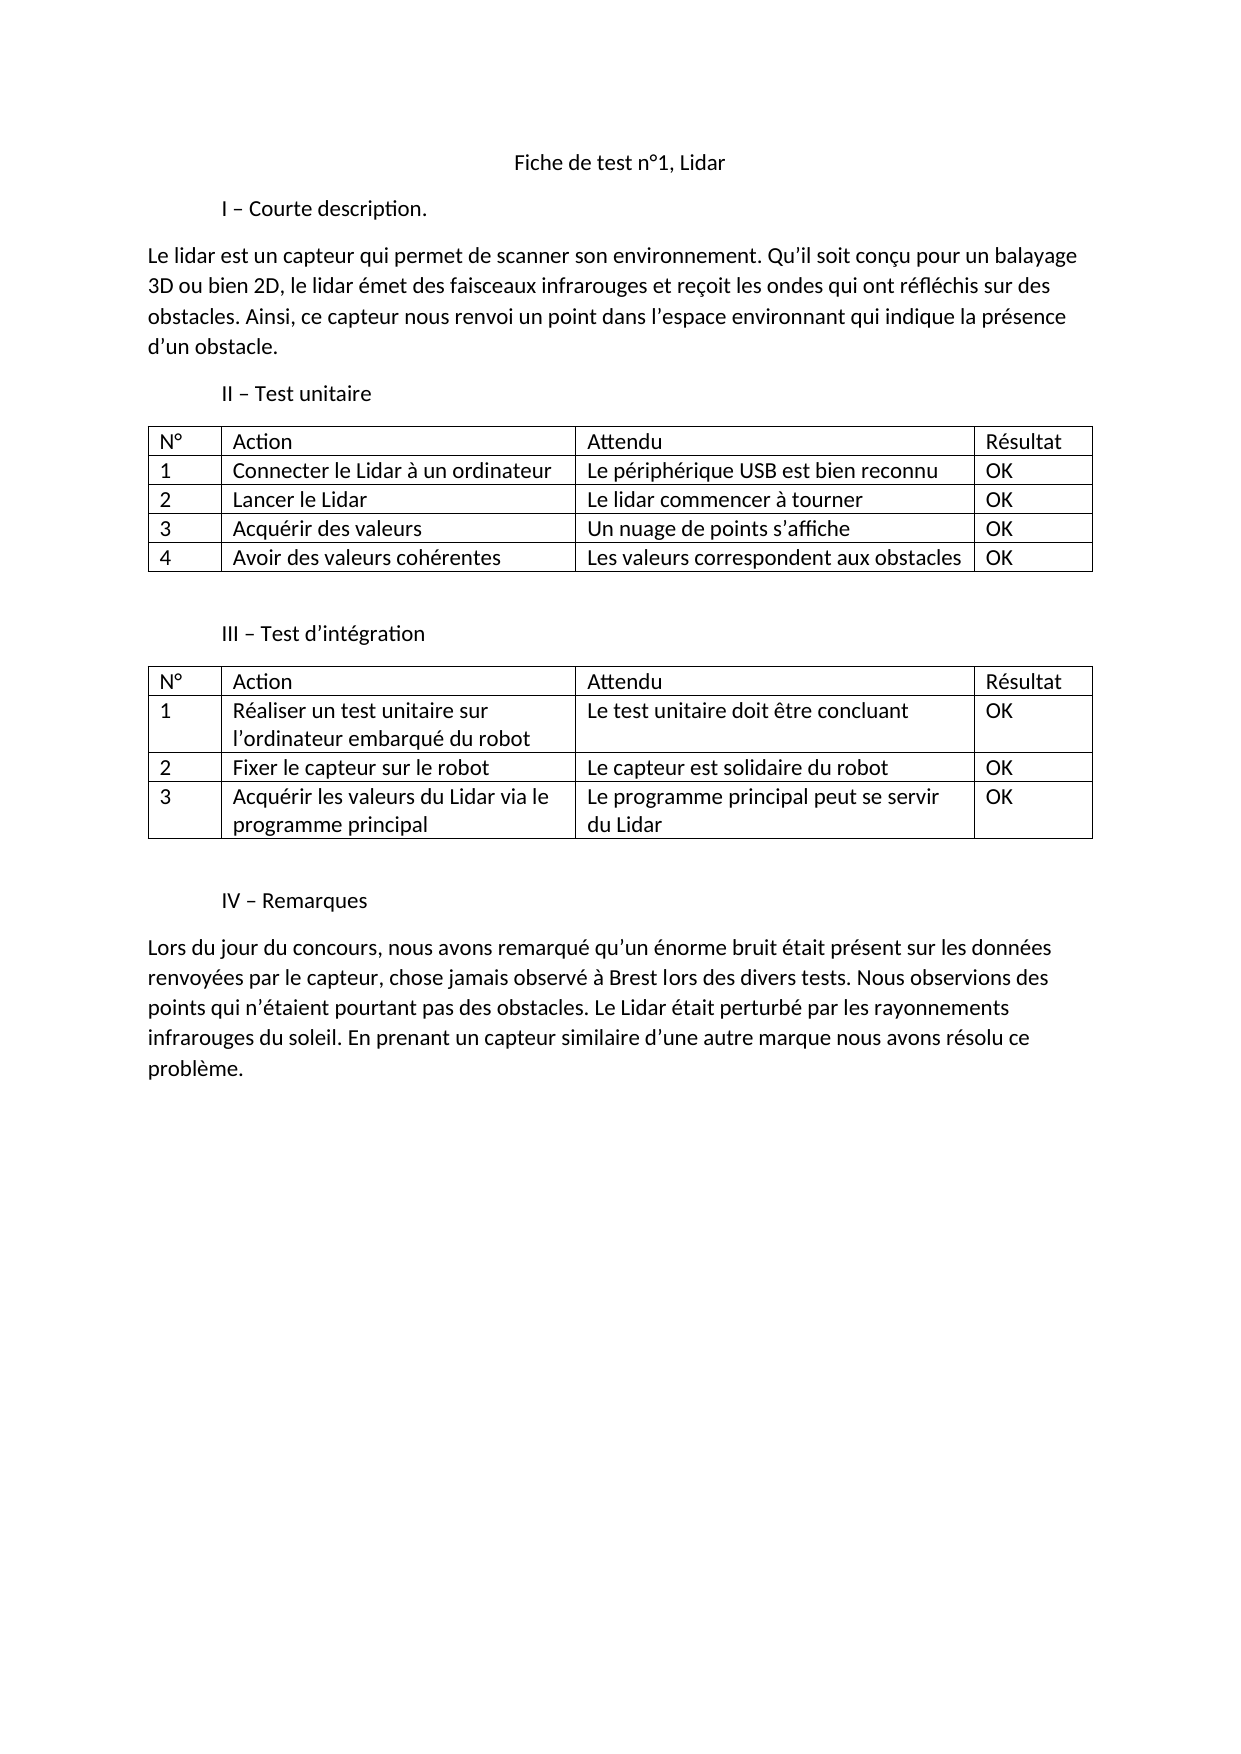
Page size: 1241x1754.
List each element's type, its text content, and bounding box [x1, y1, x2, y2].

table_cell 1 [149, 696, 221, 752]
table_cell Le programme principal peut se servir du Lidar [576, 782, 974, 838]
table_cell 2 [149, 485, 221, 513]
table_cell OK [975, 514, 1092, 542]
table_cell 2 [149, 753, 221, 781]
table_cell Le périphérique USB est bien reconnu [576, 456, 974, 484]
table_header Attendu [576, 427, 974, 455]
table_cell Le capteur est solidaire du robot [576, 753, 974, 781]
table_cell 4 [149, 543, 221, 571]
text IV – Remarques [148, 886, 1093, 914]
table_header Action [222, 667, 575, 695]
text Le lidar est un capteur qui permet de scanner son environnement. Qu’il soit conçu pour un balayage 3D ou bien 2D, le lidar émet des faisceaux infrarouges et reçoit les ondes qui ont réfléchis sur des obstacles. Ainsi, ce capteur nous renvoi un point dans l’espace environnant qui indique la présence d’un obstacle. [148, 241, 1093, 360]
table_header Résultat [975, 667, 1092, 695]
text III – Test d’intégration [148, 619, 1093, 647]
table_cell Le lidar commencer à tourner [576, 485, 974, 513]
table_cell OK [975, 456, 1092, 484]
table_cell 3 [149, 782, 221, 838]
table_cell OK [975, 782, 1092, 838]
table_cell 1 [149, 456, 221, 484]
table_cell Les valeurs correspondent aux obstacles [576, 543, 974, 571]
text Lors du jour du concours, nous avons remarqué qu’un énorme bruit était présent sur les données renvoyées par le capteur, chose jamais observé à Brest lors des divers tests. Nous observions des points qui n’étaient pourtant pas des obstacles. Le Lidar était perturbé par les rayonnements infrarouges du soleil. En prenant un capteur similaire d’une autre marque nous avons résolu ce problème. [148, 933, 1093, 1082]
table_cell OK [975, 485, 1092, 513]
table_cell Fixer le capteur sur le robot [222, 753, 575, 781]
table_header N° [149, 427, 221, 455]
table_cell Un nuage de points s’affiche [576, 514, 974, 542]
text I – Courte description. [148, 194, 1093, 222]
table_cell Acquérir les valeurs du Lidar via le programme principal [222, 782, 575, 838]
table_cell Lancer le Lidar [222, 485, 575, 513]
text II – Test unitaire [148, 379, 1093, 407]
table_cell OK [975, 543, 1092, 571]
table_header Action [222, 427, 575, 455]
table_cell Le test unitaire doit être concluant [576, 696, 974, 752]
table_cell OK [975, 753, 1092, 781]
table_cell 3 [149, 514, 221, 542]
table_cell Avoir des valeurs cohérentes [222, 543, 575, 571]
table_cell Connecter le Lidar à un ordinateur [222, 456, 575, 484]
table_header Résultat [975, 427, 1092, 455]
table_header N° [149, 667, 221, 695]
text Fiche de test n°1, Lidar [148, 148, 1093, 176]
table_header Attendu [576, 667, 974, 695]
table_cell Acquérir des valeurs [222, 514, 575, 542]
table_cell Réaliser un test unitaire sur l’ordinateur embarqué du robot [222, 696, 575, 752]
table_cell OK [975, 696, 1092, 752]
